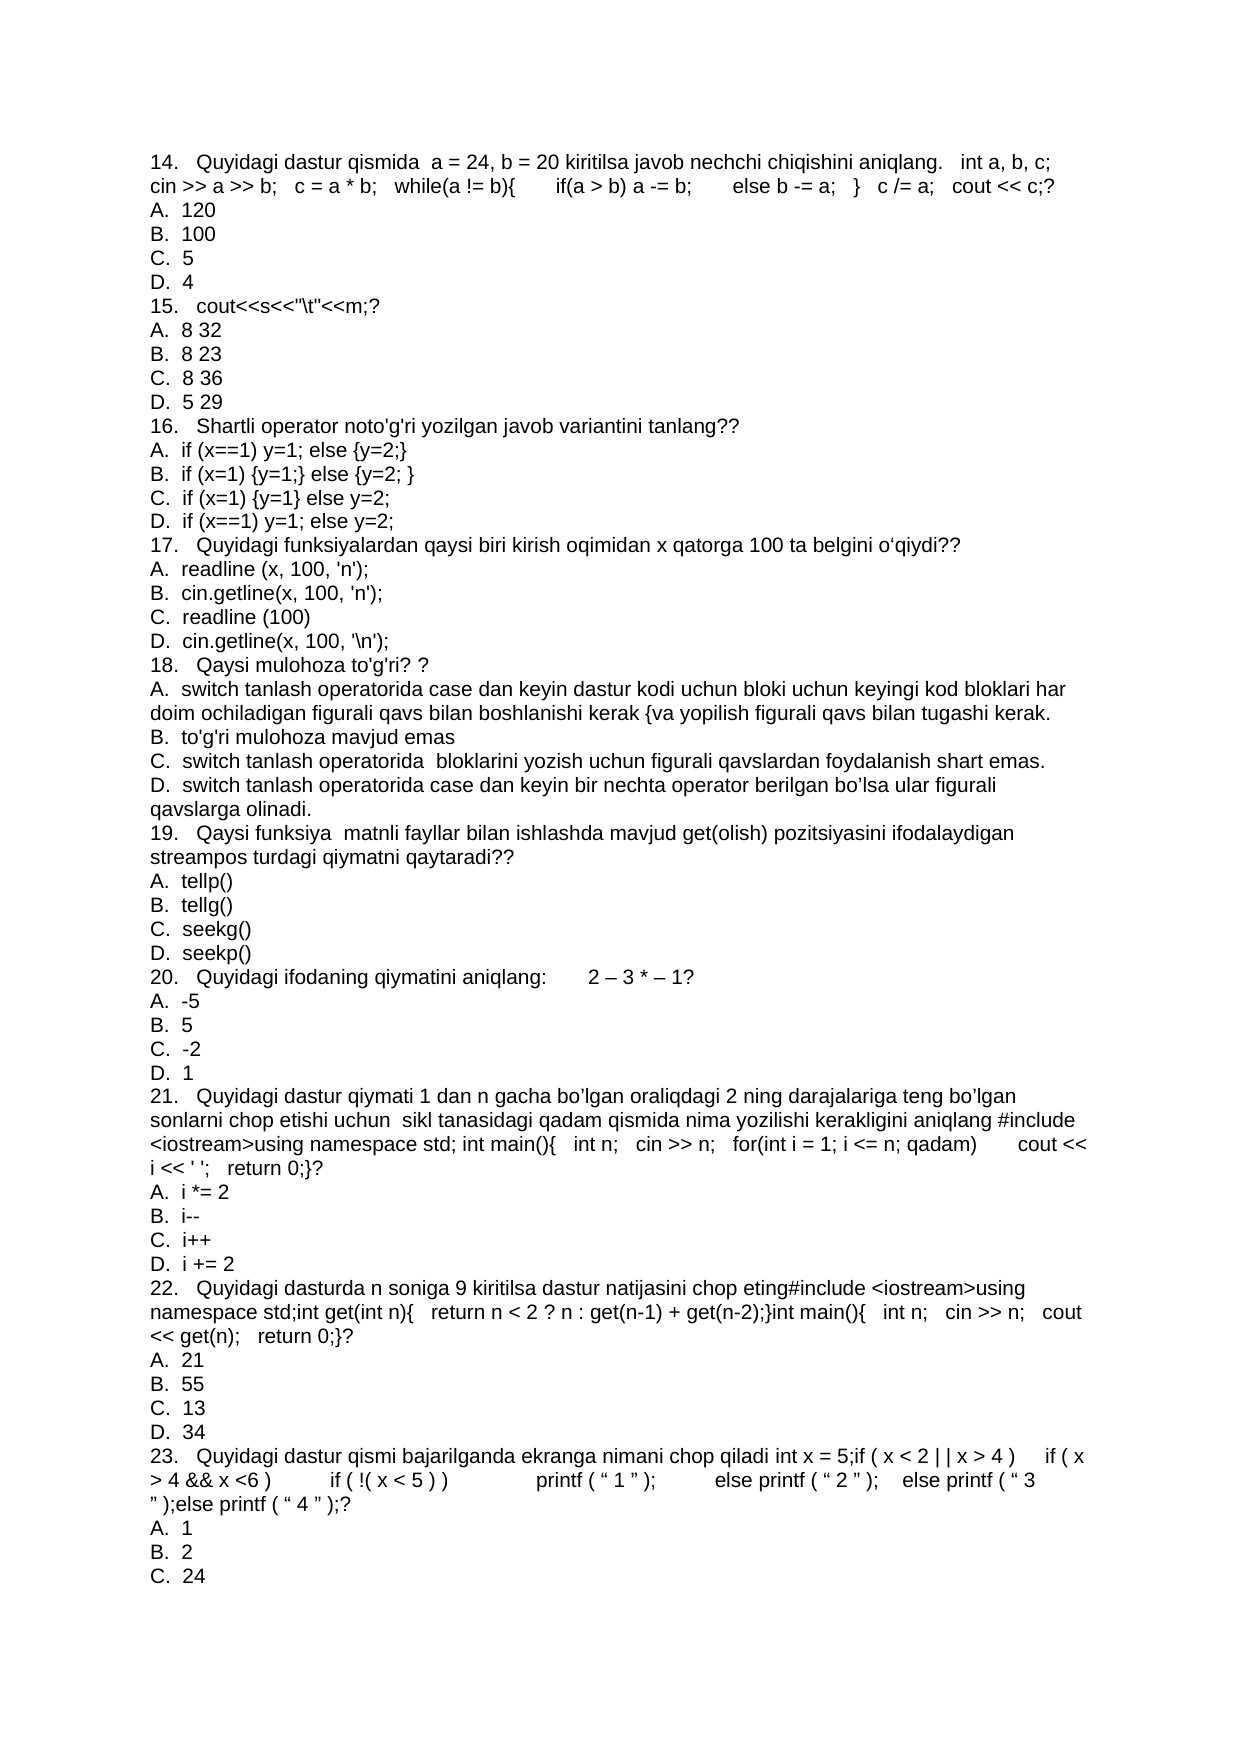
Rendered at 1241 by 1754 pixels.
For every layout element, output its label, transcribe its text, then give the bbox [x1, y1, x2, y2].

text A. i *= 2 [150, 1180, 1090, 1204]
text 22. Quyidagi dasturda n soniga 9 kiritilsa dastur natijasini chop eting#include <iostream>using namespace std;int get(int n){ return n < 2 ? n : get(n-1) + get(n-2);}int main(){ int n; cin >> n; cout << get(n); return 0;}? [150, 1276, 1090, 1348]
text B. cin.getline(x, 100, 'n'); [150, 581, 1090, 605]
text C. 13 [150, 1396, 1090, 1420]
text A. 21 [150, 1348, 1090, 1372]
text D. 4 [150, 270, 1090, 294]
text C. 24 [150, 1563, 1090, 1587]
text C. if (x=1) {y=1} else y=2; [150, 485, 1090, 509]
text 18. Qaysi mulohoza to'g'ri? ? [150, 653, 1090, 677]
text B. 8 23 [150, 342, 1090, 366]
text B. 5 [150, 1012, 1090, 1036]
text A. readline (x, 100, 'n'); [150, 557, 1090, 581]
text D. 5 29 [150, 389, 1090, 413]
text B. i-- [150, 1204, 1090, 1228]
text A. 1 [150, 1516, 1090, 1539]
text A. if (x==1) y=1; else {y=2;} [150, 437, 1090, 461]
text B. 100 [150, 222, 1090, 246]
text C. 8 36 [150, 366, 1090, 389]
text 17. Quyidagi funksiyalardan qaysi biri kirish oqimidan x qatorga 100 ta belgini o‘qiydi?? [150, 533, 1090, 557]
text B. 55 [150, 1372, 1090, 1396]
text D. 34 [150, 1420, 1090, 1444]
text C. switch tanlash operatorida bloklarini yozish uchun figurali qavslardan foydalanish shart emas. [150, 749, 1090, 773]
text A. -5 [150, 988, 1090, 1012]
text D. seekp() [150, 941, 1090, 964]
text D. i += 2 [150, 1252, 1090, 1276]
text A. 8 32 [150, 318, 1090, 342]
text B. 2 [150, 1539, 1090, 1563]
text A. tellp() [150, 869, 1090, 893]
text 21. Quyidagi dastur qiymati 1 dan n gacha bo’lgan oraliqdagi 2 ning darajalariga teng bo’lgan sonlarni chop etishi uchun sikl tanasidagi qadam qismida nima yozilishi kerakligini aniqlang #include <iostream>using namespace std; int main(){ int n; cin >> n; for(int i = 1; i <= n; qadam) cout << i << ' '; return 0;}? [150, 1084, 1090, 1180]
text B. tellg() [150, 893, 1090, 917]
text B. if (x=1) {y=1;} else {y=2; } [150, 461, 1090, 485]
text B. to'g'ri mulohoza mavjud emas [150, 725, 1090, 749]
text 19. Qaysi funksiya matnli fayllar bilan ishlashda mavjud get(olish) pozitsiyasini ifodalaydigan streampos turdagi qiymatni qaytaradi?? [150, 821, 1090, 869]
text C. -2 [150, 1036, 1090, 1060]
text C. 5 [150, 246, 1090, 270]
text 23. Quyidagi dastur qismi bajarilganda ekranga nimani chop qiladi int x = 5;if ( x < 2 | | x > 4 ) if ( x > 4 && x <6 ) if ( !( x < 5 ) ) printf ( “ 1 ” ); else printf ( “ 2 ” ); else printf ( “ 3 ” );else printf ( “ 4 ” );? [150, 1444, 1090, 1516]
text A. switch tanlash operatorida case dan keyin dastur kodi uchun bloki uchun keyingi kod bloklari har doim ochiladigan figurali qavs bilan boshlanishi kerak {va yopilish figurali qavs bilan tugashi kerak. [150, 677, 1090, 725]
text 16. Shartli operator noto'g'ri yozilgan javob variantini tanlang?? [150, 413, 1090, 437]
text D. switch tanlash operatorida case dan keyin bir nechta operator berilgan bo’lsa ular figurali qavslarga olinadi. [150, 773, 1090, 821]
text C. readline (100) [150, 605, 1090, 629]
text D. 1 [150, 1060, 1090, 1084]
text D. cin.getline(x, 100, '\n'); [150, 629, 1090, 653]
text 15. cout<<s<<"\t"<<m;? [150, 294, 1090, 318]
text 14. Quyidagi dastur qismida a = 24, b = 20 kiritilsa javob nechchi chiqishini aniqlang. int a, b, c; cin >> a >> b; c = a * b; while(a != b){ if(a > b) a -= b; else b -= a; } c /= a; cout << c;? [150, 150, 1090, 198]
text C. seekg() [150, 917, 1090, 941]
text A. 120 [150, 198, 1090, 222]
text C. i++ [150, 1228, 1090, 1252]
text 20. Quyidagi ifodaning qiymatini aniqlang: 2 – 3 * – 1? [150, 964, 1090, 988]
text D. if (x==1) y=1; else y=2; [150, 509, 1090, 533]
